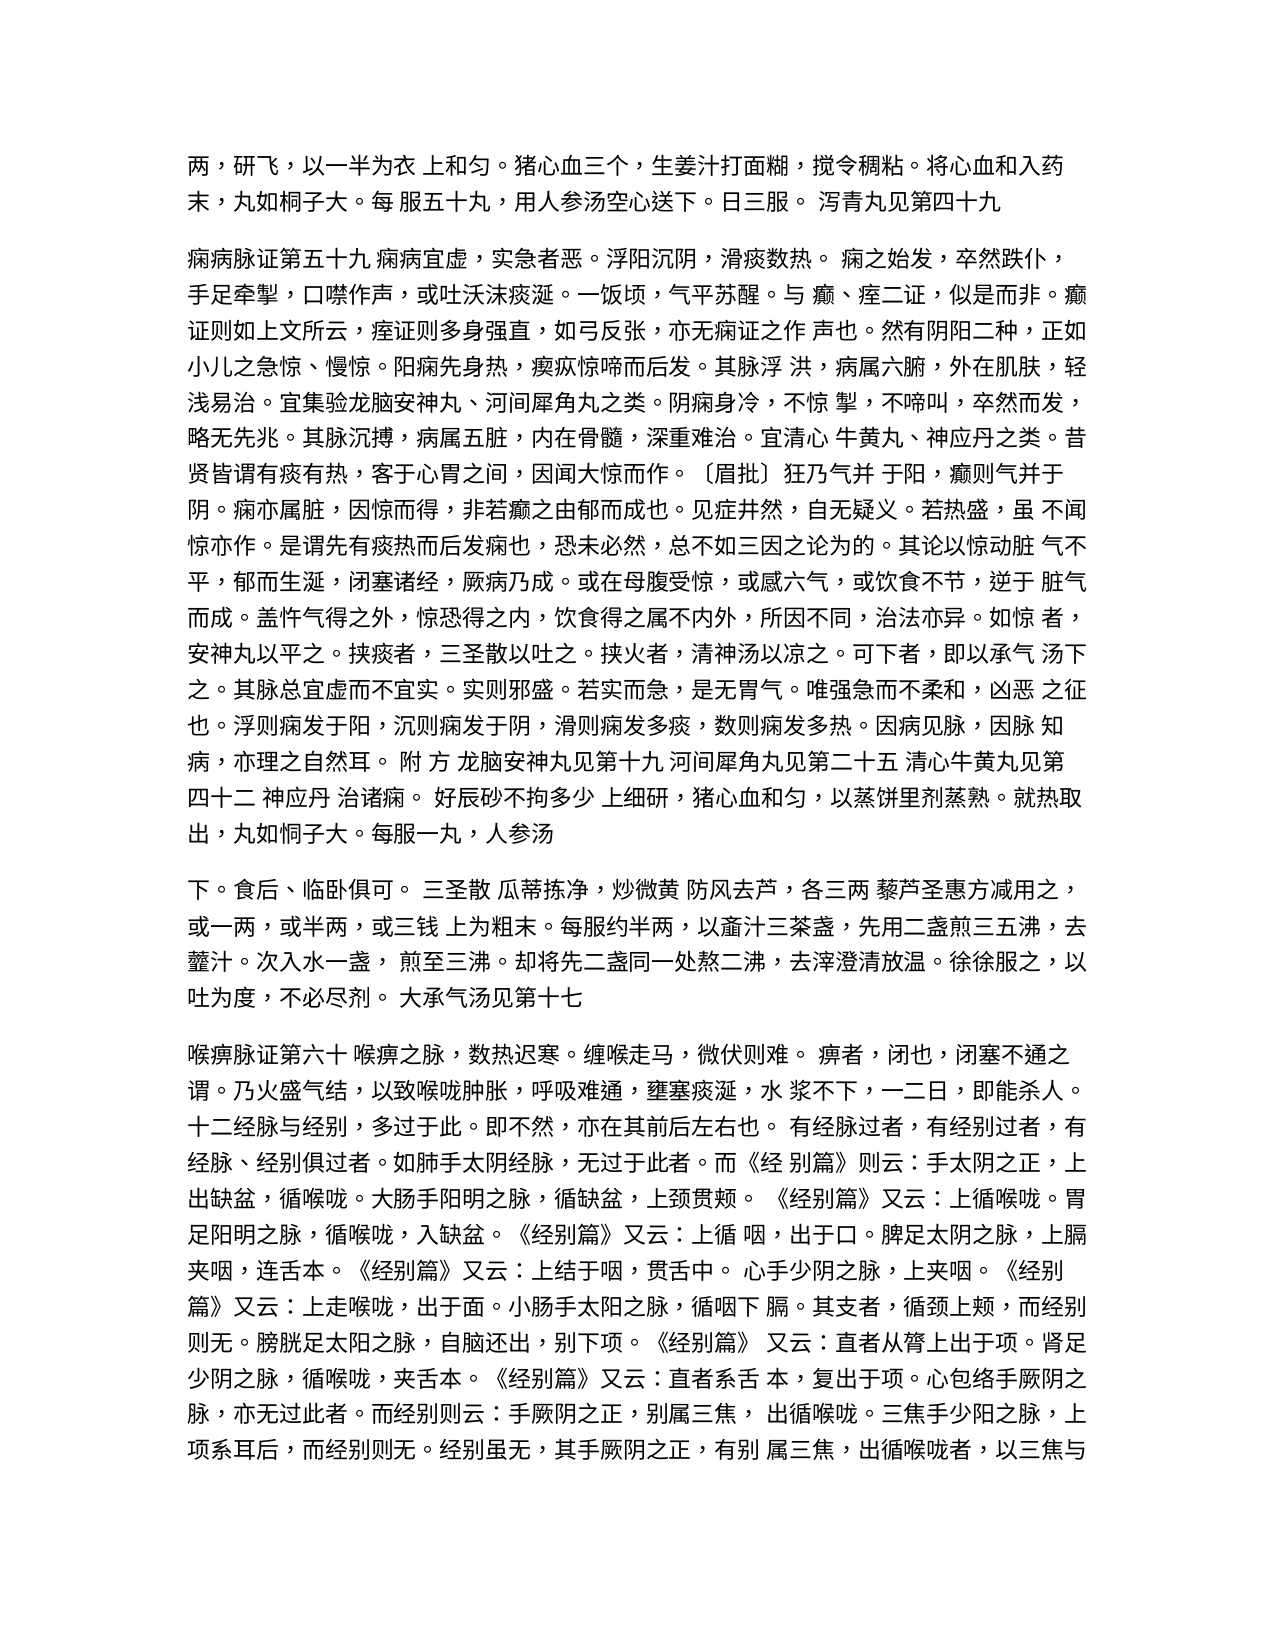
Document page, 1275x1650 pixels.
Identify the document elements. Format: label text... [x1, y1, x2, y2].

text 下。食后、临卧俱可。 三圣散 瓜蒂拣净，炒微黄 防风去芦，各三两 藜芦圣惠方减用之，或一两，或半两，或三钱 上为粗末。每服约半两，以齑汁三茶盏，先用二盏煎三五沸，去虀汁。次入水一盏， 煎至三沸。却将先二盏同一处熬二沸，去滓澄清放温。徐徐服之，以吐为度，不必尽剂。 大承气汤见第十七 [187, 874, 1087, 1013]
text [187, 1039, 1087, 1466]
text 痫病脉证第五十九 痫病宜虚，实急者恶。浮阳沉阴，滑痰数热。 痫之始发，卒然跌仆，手足牵掣，口噤作声，或吐沃沫痰涎。一饭顷，气平苏醒。与 癫、痓二证，似是而非。癫证则如上文所云，痓证则多身强直，如弓反张，亦无痫证之作 声也。然有阴阳二种，正如小儿之急惊、慢惊。阳痫先身热，瘈疭惊啼而后发。其脉浮 洪，病属六腑，外在肌肤，轻浅易治。宜集验龙脑安神丸、河间犀角丸之类。阴痫身冷，不惊 掣，不啼叫，卒然而发，略无先兆。其脉沉搏，病属五脏，内在骨髓，深重难治。宜清心 牛黄丸、神应丹之类。昔贤皆谓有痰有热，客于心胃之间，因闻大惊而作。〔眉批〕狂乃气并 于阳，癫则气并于阴。痫亦属脏，因惊而得，非若癫之由郁而成也。见症井然，自无疑义。若热盛，虽 不闻惊亦作。是谓先有痰热而后发痫也，恐未必然，总不如三因之论为的。其论以惊动脏 气不平，郁而生涎，闭塞诸经，厥病乃成。或在母腹受惊，或感六气，或饮食不节，逆于 脏气而成。盖忤气得之外，惊恐得之内，饮食得之属不内外，所因不同，治法亦异。如惊 者，安神丸以平之。挟痰者，三圣散以吐之。挟火者，清神汤以凉之。可下者，即以承气 汤下之。其脉总宜虚而不宜实。实则邪盛。若实而急，是无胃气。唯强急而不柔和，凶恶 之征也。浮则痫发于阳，沉则痫发于阴，滑则痫发多痰，数则痫发多热。因病见脉，因脉 知病，亦理之自然耳。 附 方 龙脑安神丸见第十九 河间犀角丸见第二十五 清心牛黄丸见第四十二 神应丹 治诸痫。 好辰砂不拘多少 上细研，猪心血和匀，以蒸饼里剂蒸熟。就热取出，丸如恫子大。每服一丸，人参汤 [187, 243, 1087, 849]
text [187, 150, 1087, 217]
